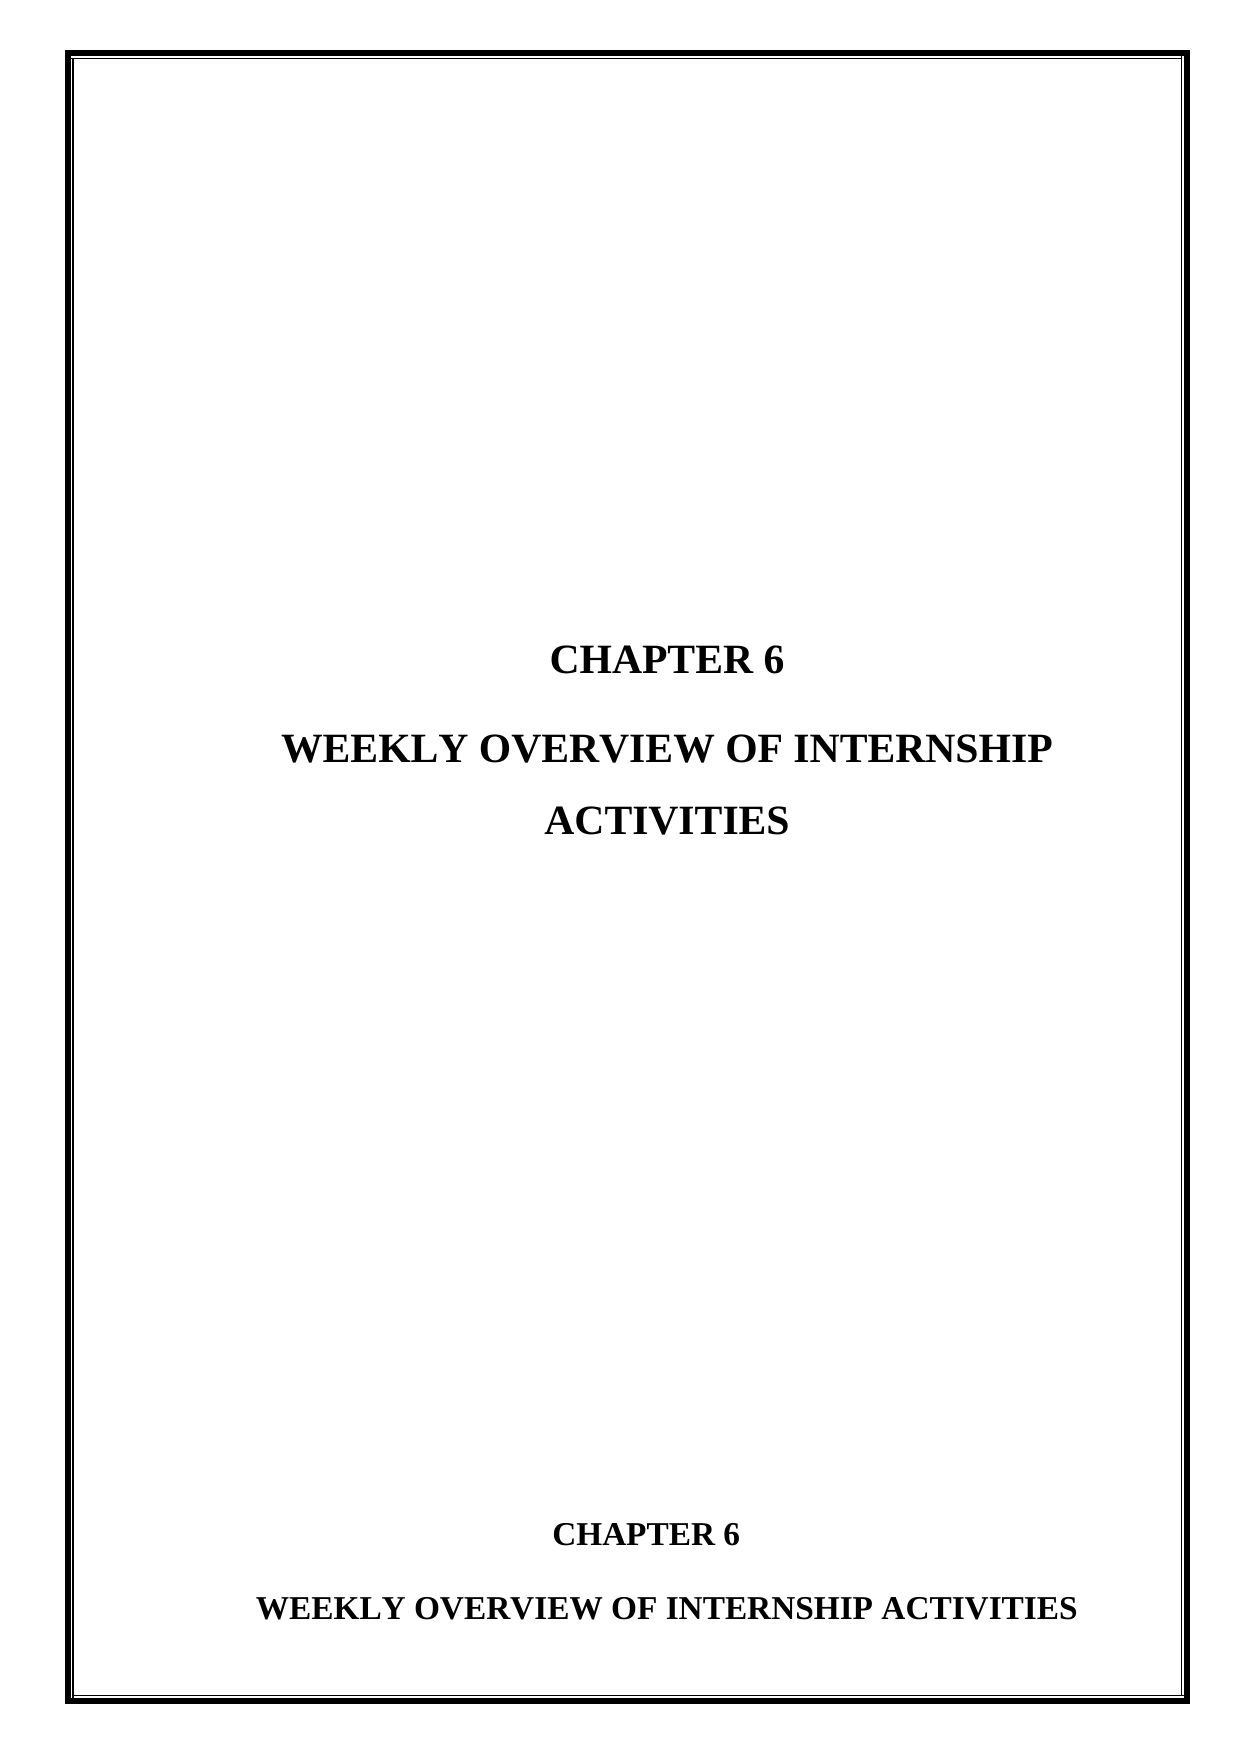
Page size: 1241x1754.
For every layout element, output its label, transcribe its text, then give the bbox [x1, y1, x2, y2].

text WEEKLY OVERVIEW OF INTERNSHIP ACTIVITIES [177, 1588, 1157, 1627]
text WEEKLY OVERVIEW OF INTERNSHIP ACTIVITIES [177, 723, 1157, 843]
text CHAPTER 6 [177, 635, 1157, 683]
text CHAPTER 6 [477, 1514, 1157, 1552]
